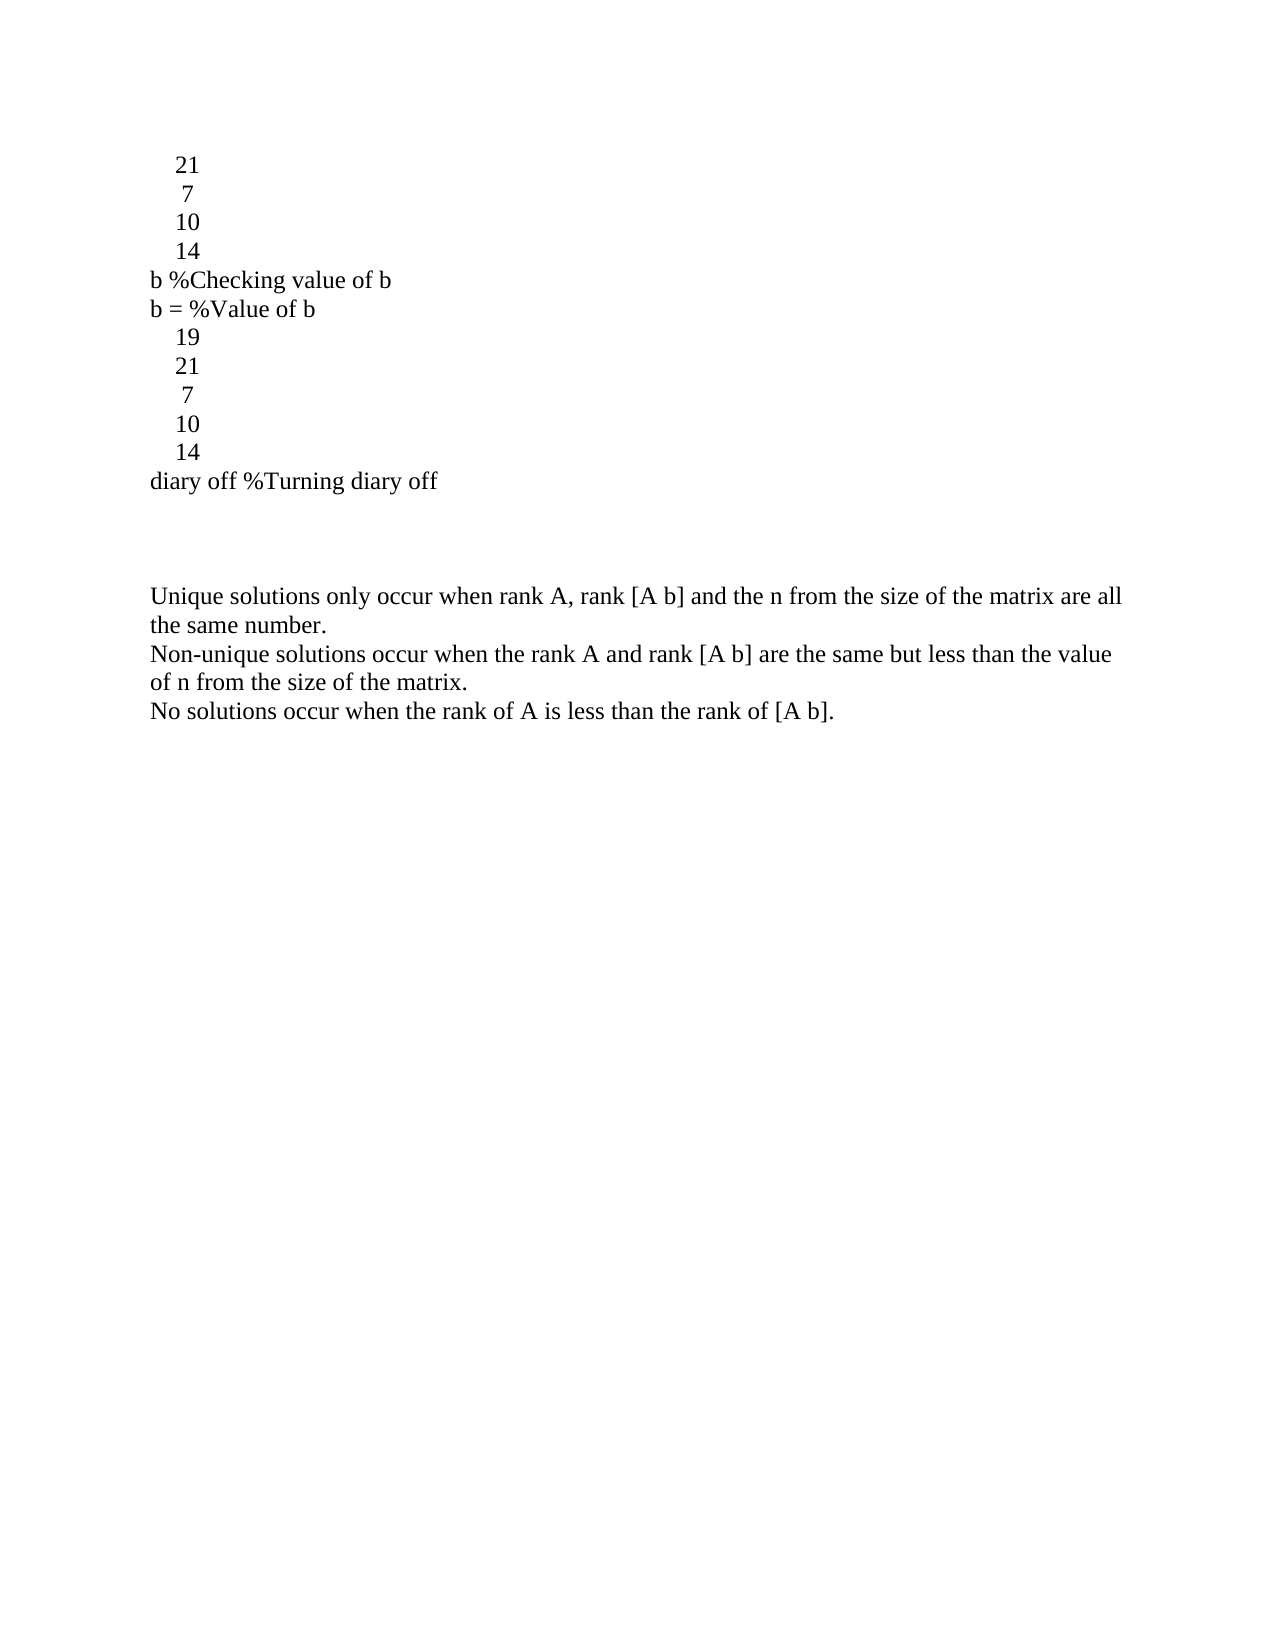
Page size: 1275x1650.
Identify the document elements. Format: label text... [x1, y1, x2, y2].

text 10 [150, 409, 1125, 437]
text 14 [150, 236, 1125, 265]
text 7 [150, 179, 1125, 207]
text b = %Value of b [150, 294, 1125, 322]
text Non-unique solutions occur when the rank A and rank [A b] are the same but less than the value of n from the size of the matrix. [150, 639, 1125, 696]
text Unique solutions only occur when rank A, rank [A b] and the n from the size of the matrix are all the same number. [150, 581, 1125, 639]
text b %Checking value of b [150, 265, 1125, 294]
text diary off %Turning diary off [150, 466, 1125, 495]
text No solutions occur when the rank of A is less than the rank of [A b]. [150, 696, 1125, 725]
text 19 [150, 322, 1125, 351]
text 21 [150, 150, 1125, 179]
text 14 [150, 437, 1125, 466]
text 10 [150, 207, 1125, 236]
text 21 [150, 351, 1125, 380]
text 7 [150, 380, 1125, 409]
